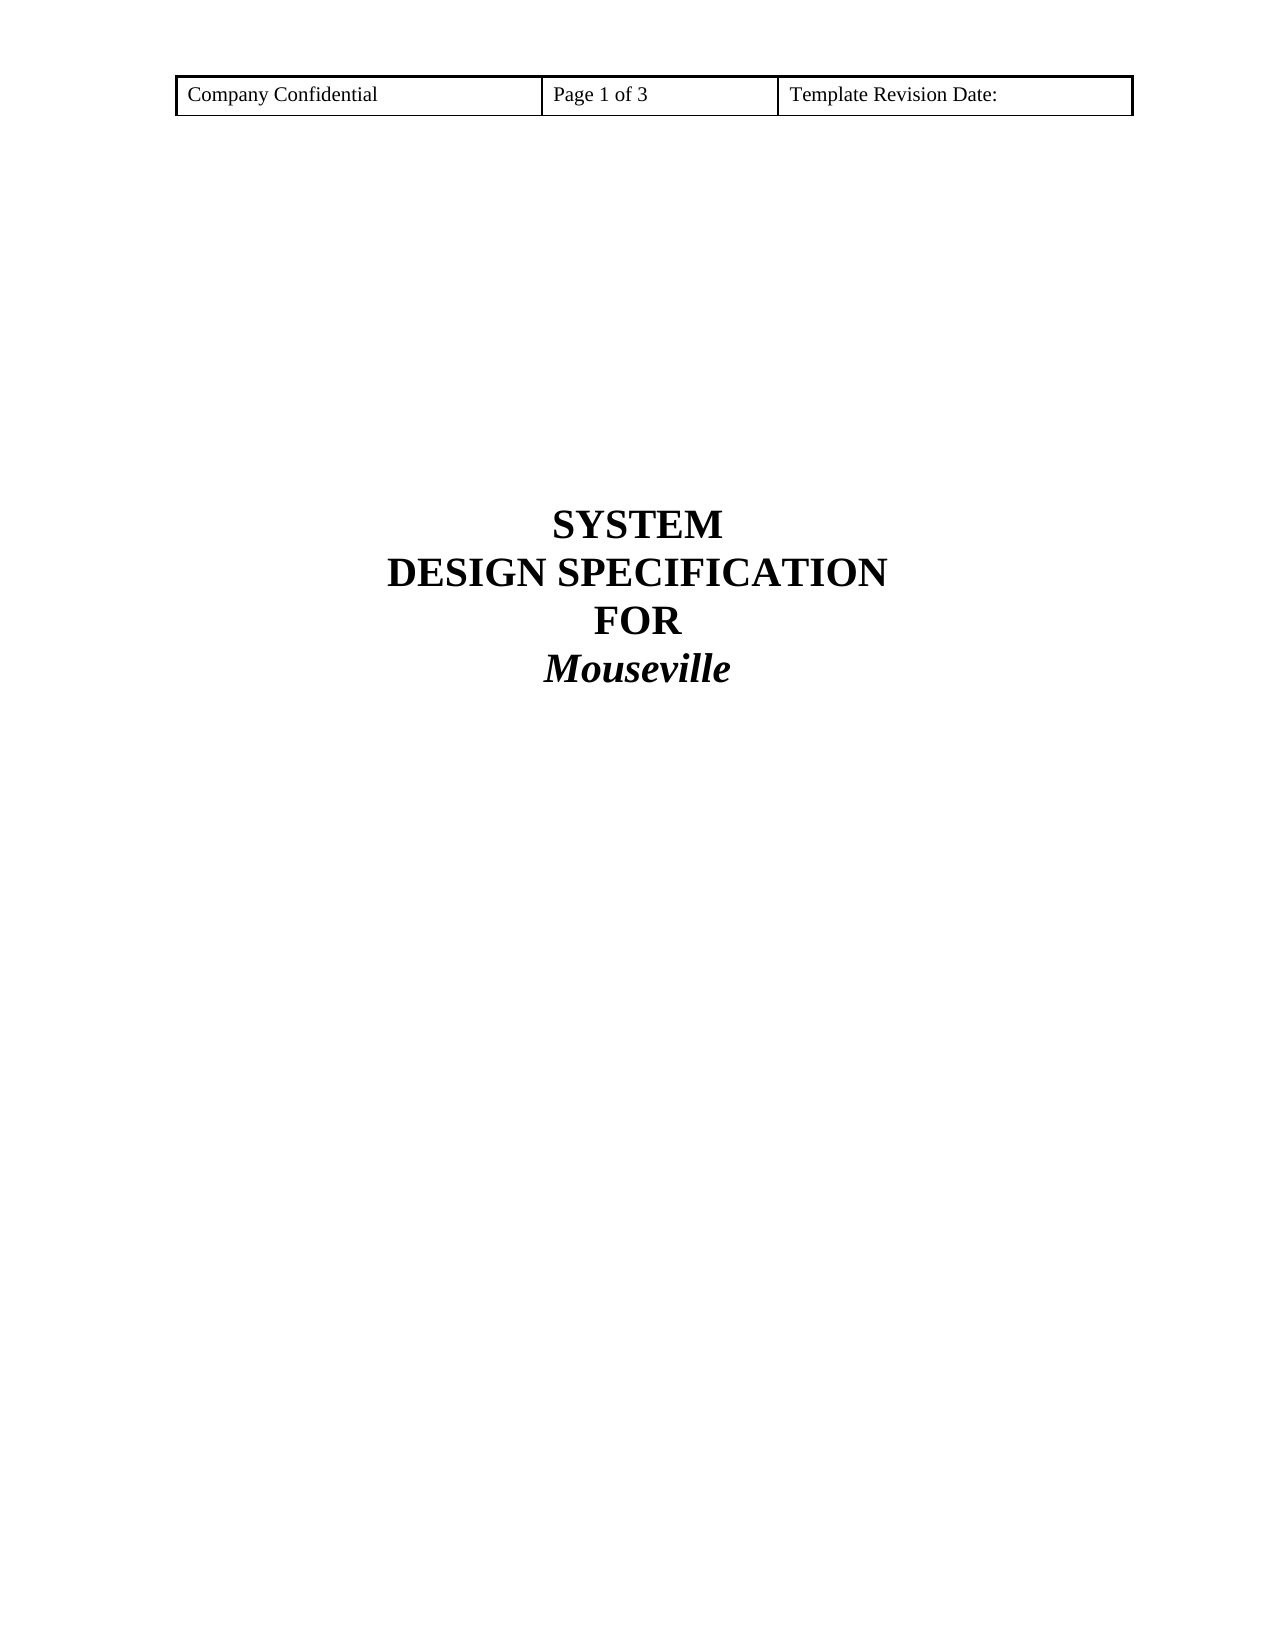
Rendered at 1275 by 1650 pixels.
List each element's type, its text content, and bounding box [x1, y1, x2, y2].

text Mouseville [187, 643, 1087, 691]
text FOR [187, 596, 1087, 643]
text SYSTEM [187, 500, 1087, 548]
text DESIGN SPECIFICATION [187, 548, 1087, 596]
